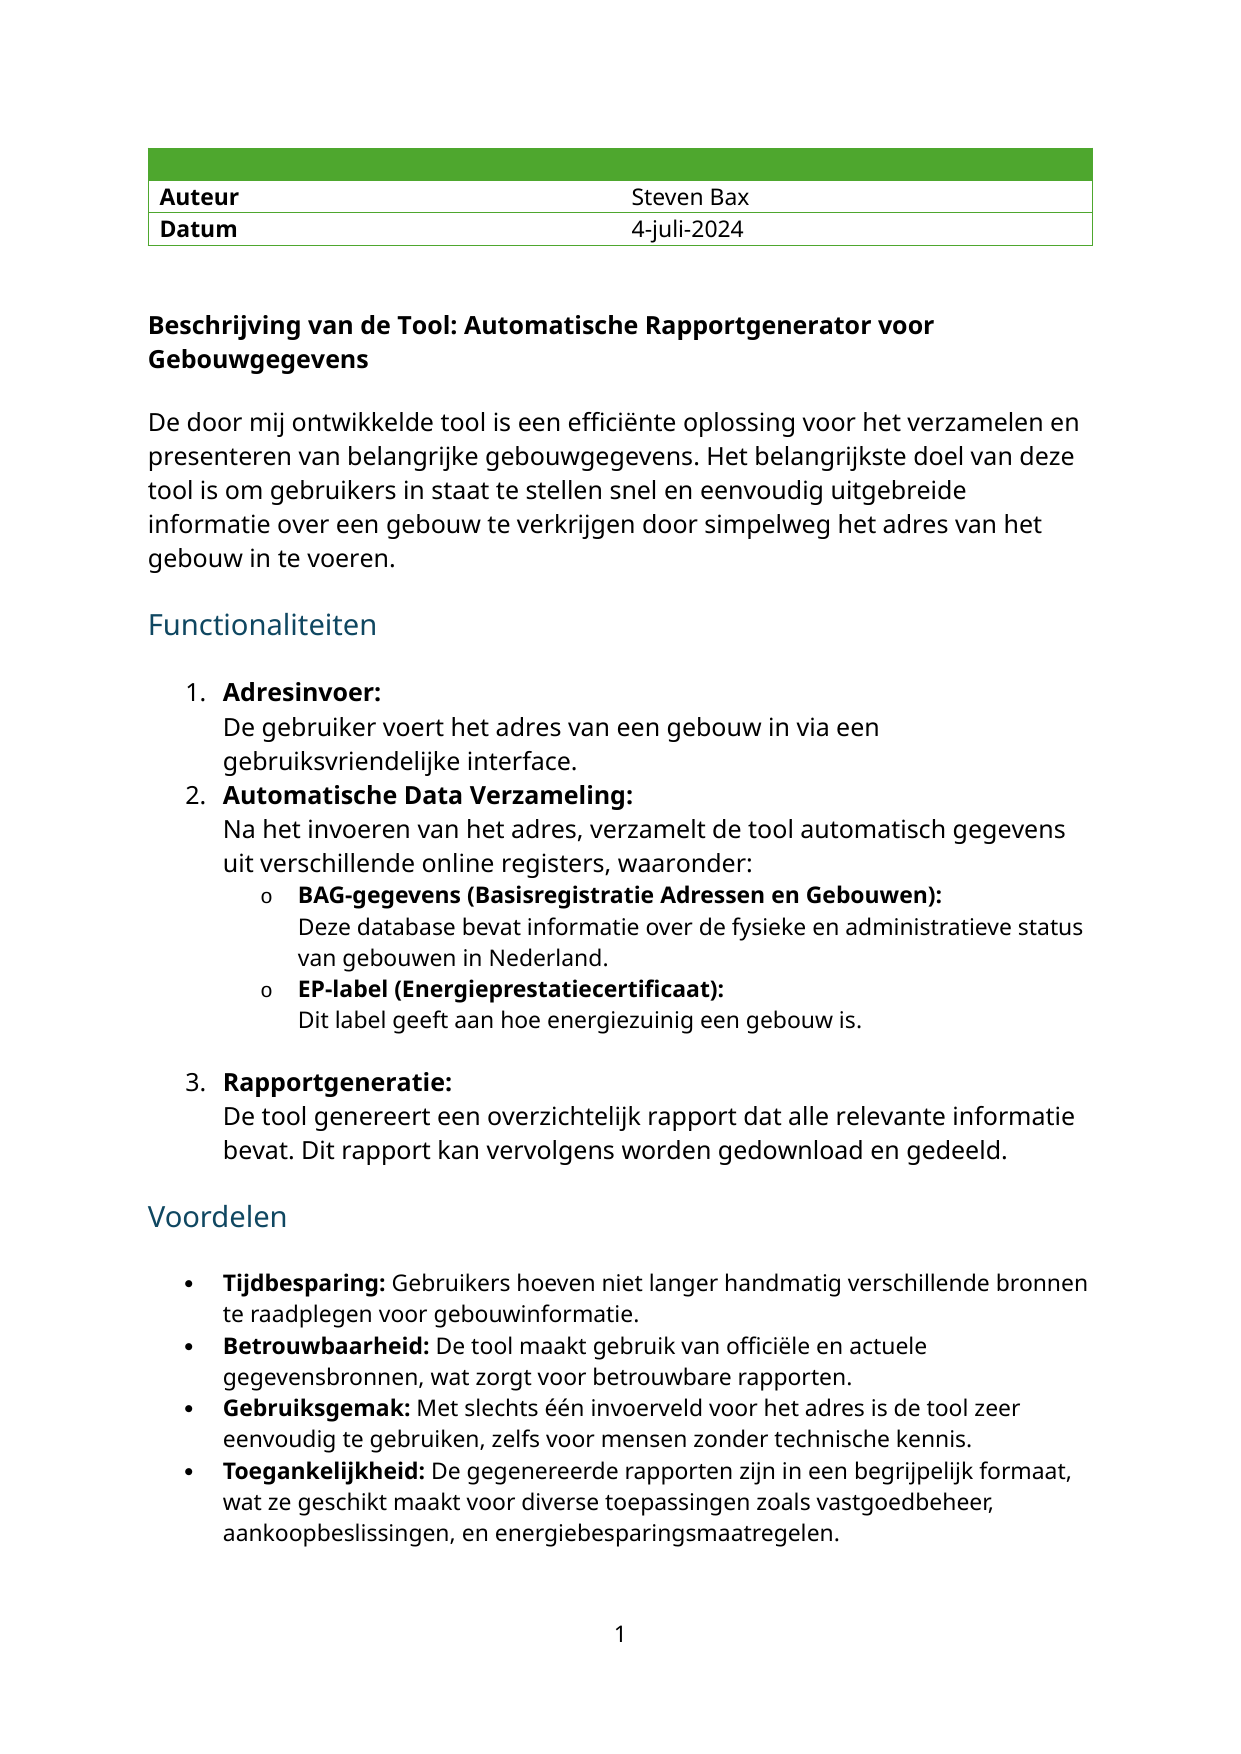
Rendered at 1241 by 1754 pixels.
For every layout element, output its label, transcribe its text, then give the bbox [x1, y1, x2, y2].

subtitle Functionaliteiten [148, 604, 1093, 644]
list BAG-gegevens (Basisregistratie Adressen en Gebouwen): Deze database bevat informatie over de fysieke en administratieve status van gebouwen in Nederland. [260, 938, 1093, 1032]
subtitle Voordelen [148, 1254, 1093, 1294]
table_cell Steven Bax [620, 181, 1092, 212]
table_cell Auteur [149, 181, 620, 212]
text Beschrijving van de Tool: Automatische Rapportgenerator voor Gebouwgegevens [148, 307, 1093, 376]
table_cell 4-juli-2024 [620, 213, 1092, 244]
list Gebruiksgemak: Met slechts één invoerveld voor het adres is de tool zeer eenvoudig te gebruiken, zelfs voor mensen zonder technische kennis. [185, 1450, 1093, 1513]
list EP-label (Energieprestatiecertificaat): Dit label geeft aan hoe energiezuinig een gebouw is. [260, 1032, 1093, 1094]
list Tijdbesparing: Gebruikers hoeven niet langer handmatig verschillende bronnen te raadplegen voor gebouwinformatie. [185, 1325, 1093, 1388]
list Betrouwbaarheid: De tool maakt gebruik van officiële en actuele gegevensbronnen, wat zorgt voor betrouwbare rapporten. [185, 1388, 1093, 1450]
text De door mij ontwikkelde tool is een efficiënte oplossing voor het verzamelen en presenteren van belangrijke gebouwgegevens. Het belangrijkste doel van deze tool is om gebruikers in staat te stellen snel en eenvoudig uitgebreide informatie over een gebouw te verkrijgen door simpelweg het adres van het gebouw in te voeren. [148, 405, 1093, 575]
table_header [149, 149, 620, 180]
list Rapportgeneratie: De tool genereert een overzichtelijk rapport dat alle relevante informatie bevat. Dit rapport kan vervolgens worden gedownload en gedeeld. [185, 1123, 1093, 1225]
list Automatische Data Verzameling: Na het invoeren van het adres, verzamelt de tool automatisch gegevens uit verschillende online registers, waaronder: [185, 806, 1093, 909]
table_cell Datum [149, 213, 620, 244]
table_header [620, 149, 1092, 180]
list Adresinvoer: De gebruiker voert het adres van een gebouw in via een gebruiksvriendelijke interface. [185, 675, 1093, 777]
